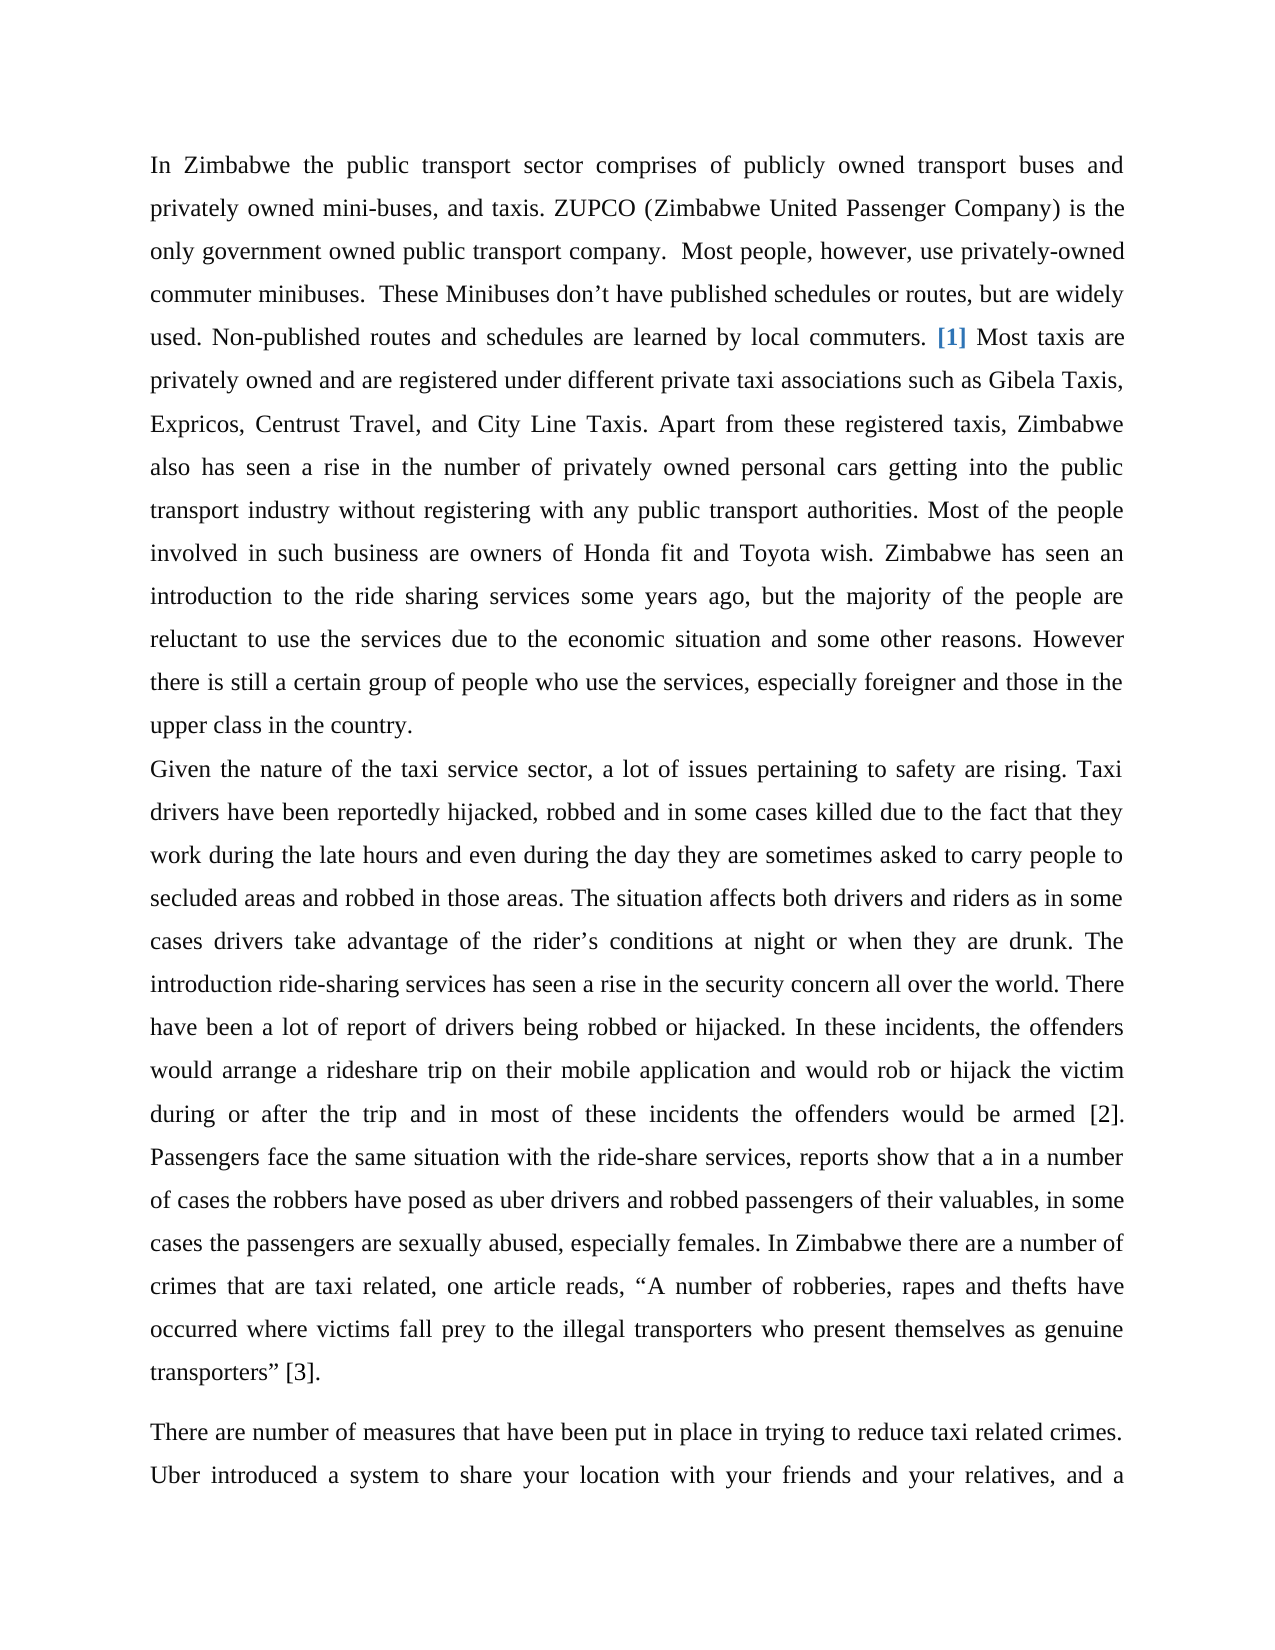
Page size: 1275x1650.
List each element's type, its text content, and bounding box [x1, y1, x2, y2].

text Given the nature of the taxi service sector, a lot of issues pertaining to safety are rising. Taxi drivers have been reportedly hijacked, robbed and in some cases killed due to the fact that they work during the late hours and even during the day they are sometimes asked to carry people to secluded areas and robbed in those areas. The situation affects both drivers and riders as in some cases drivers take advantage of the rider’s conditions at night or when they are drunk. The introduction ride-sharing services has seen a rise in the security concern all over the world. There have been a lot of report of drivers being robbed or hijacked. In these incidents, the offenders would arrange a rideshare trip on their mobile application and would rob or hijack the victim during or after the trip and in most of these incidents the offenders would be armed. Passengers face the same situation with the ride-share services, reports show that a in a number of cases the robbers have posed as uber drivers and robbed passengers of their valuables, in some cases the passengers are sexually abused, especially females. In Zimbabwe there are a number of crimes that are taxi related, one article reads, “A number of robberies, rapes and thefts have occurred where victims fall prey to the illegal transporters who present themselves as genuine transporters”. [150, 754, 1125, 1386]
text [150, 1417, 1125, 1489]
subtitle In Zimbabwe the public transport sector comprises of publicly owned transport buses and privately owned mini-buses, and taxis. ZUPCO (Zimbabwe United Passenger Company) is the only government owned public transport company. Most people, however, use privately-owned commuter minibuses. These Minibuses don’t have published schedules or routes, but are widely used. Non-published routes and schedules are learned by local commuters. Most taxis are privately owned and are registered under different private taxi associations such as Gibela Taxis, Expricos, Centrust Travel, and City Line Taxis. Apart from these registered taxis, Zimbabwe also has seen a rise in the number of privately owned personal cars getting into the public transport industry without registering with any public transport authorities. Most of the people involved in such business are owners of Honda fit and Toyota wish. Zimbabwe has seen an introduction to the ride sharing services some years ago, but the majority of the people are reluctant to use the services due to the economic situation and some other reasons. However there is still a certain group of people who use the services, especially foreigner and those in the upper class in the country. [150, 150, 1125, 739]
